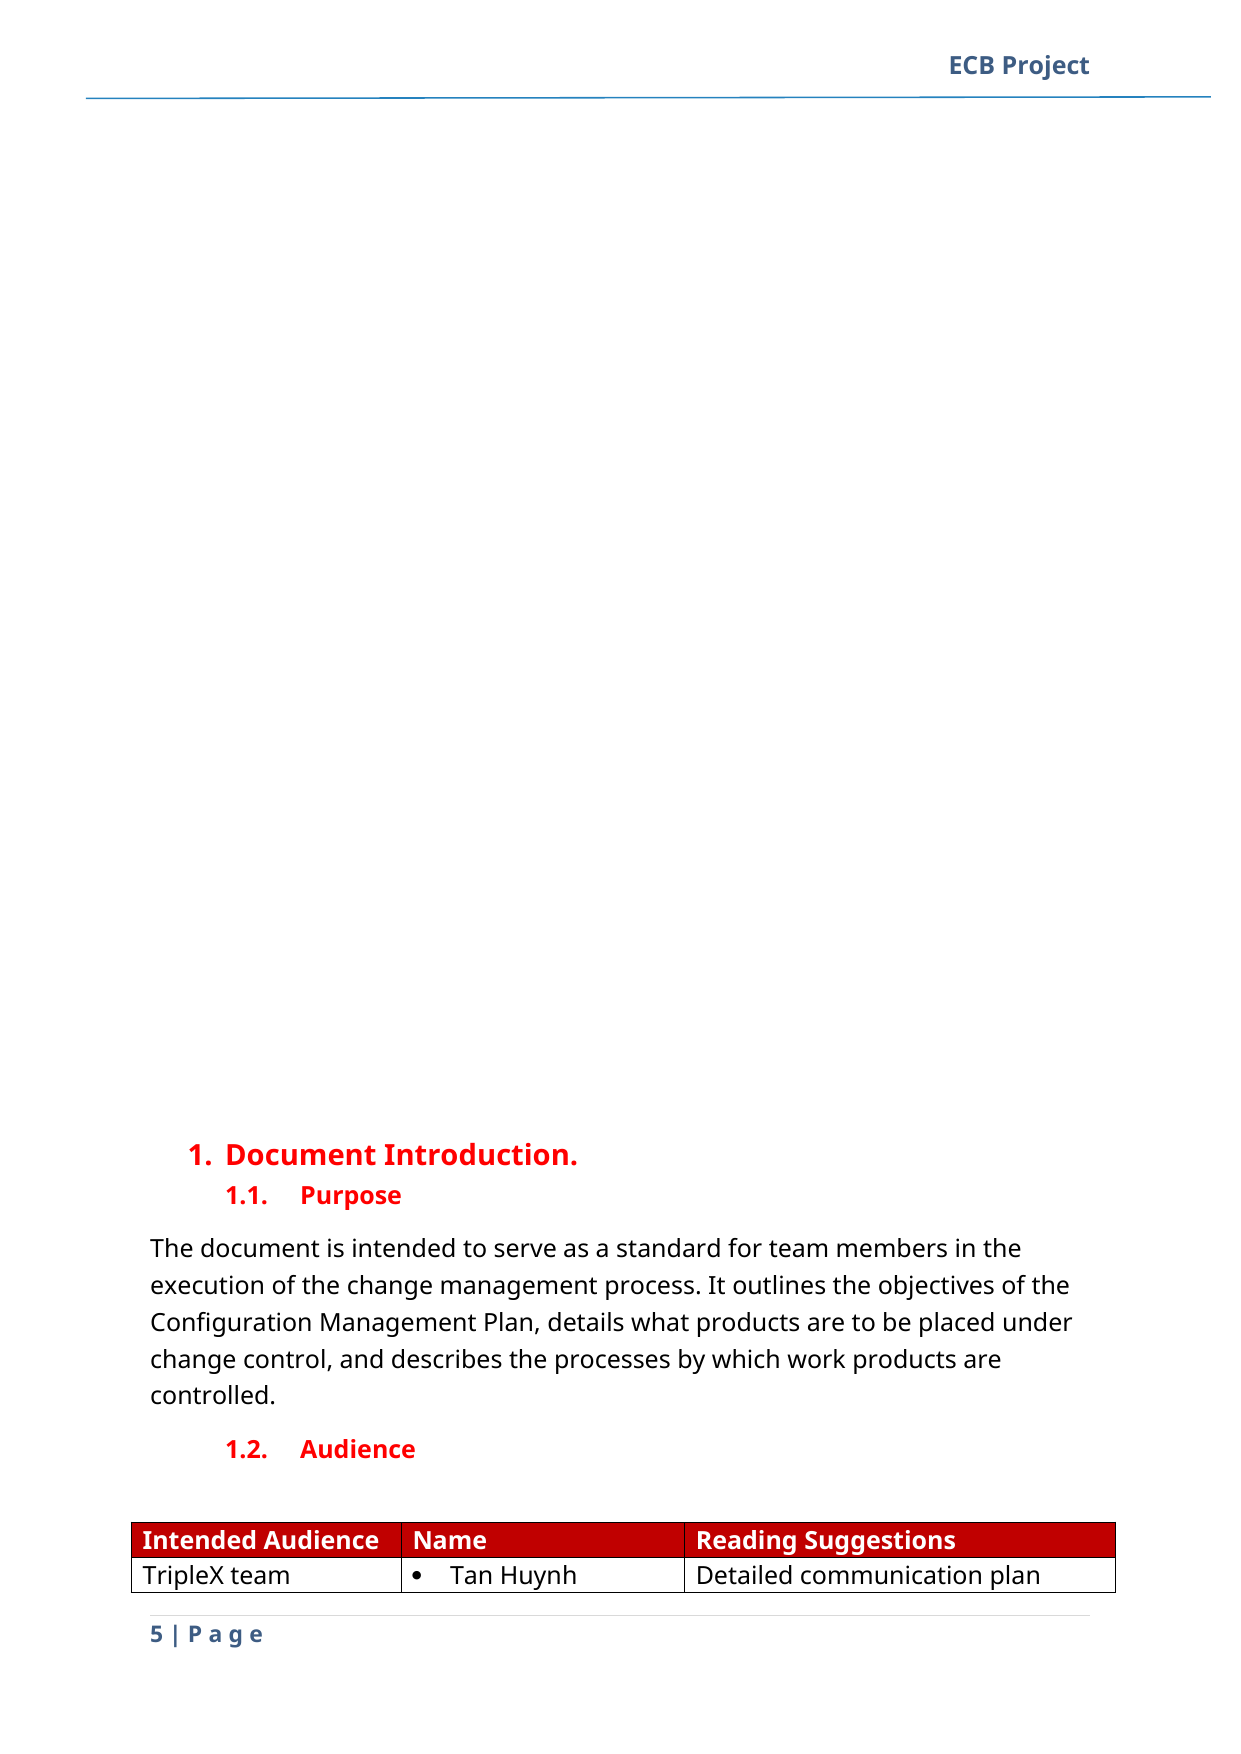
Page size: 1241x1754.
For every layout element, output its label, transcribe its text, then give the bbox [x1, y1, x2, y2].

table_cell Tan Huynh Qui Ngo Van Phan Nhuan Tran Thang Nguyen [402, 1558, 684, 1592]
text The document is intended to serve as a standard for team members in the execution of the change management process. It outlines the objectives of the Configuration Management Plan, details what products are to be placed under change control, and describes the processes by which work products are controlled. [150, 1231, 1090, 1412]
table_header Intended Audience [132, 1523, 401, 1557]
table_header Name [402, 1523, 684, 1557]
table_cell Detailed communication plan report [685, 1558, 1115, 1592]
list Document Introduction. [187, 1135, 1090, 1174]
list Purpose [225, 1177, 1090, 1212]
table_cell TripleX team Member [132, 1558, 401, 1592]
list Audience [225, 1431, 1090, 1466]
table_header Reading Suggestions [685, 1523, 1115, 1557]
